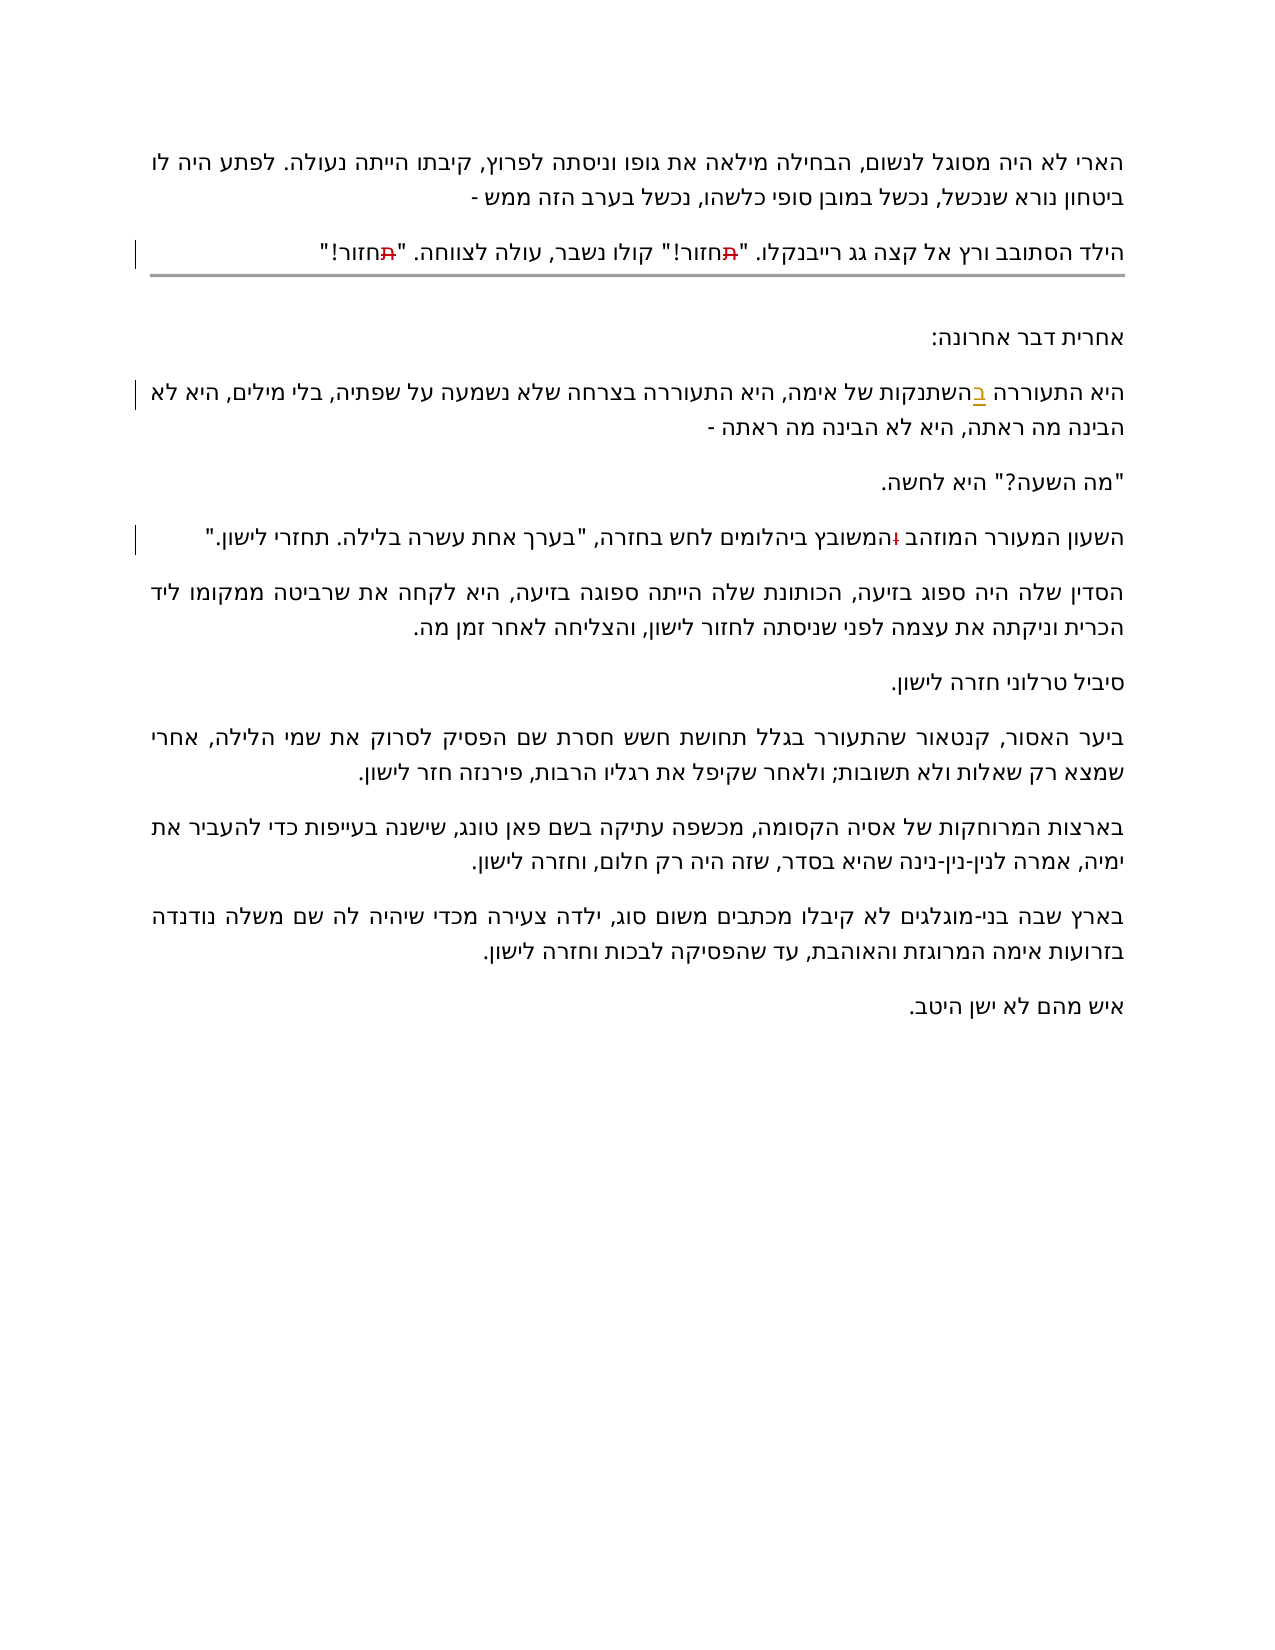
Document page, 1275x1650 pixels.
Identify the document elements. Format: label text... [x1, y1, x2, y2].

text הסדין שלה היה ספוג בזיעה, הכותונת שלה הייתה ספוגה בזיעה, היא לקחה את שרביטה ממקומו ליד הכרית וניקתה את עצמה לפני שניסתה לחזור לישון, והצליחה לאחר זמן מה. [150, 580, 1125, 644]
text הארי לא היה מסוגל לנשום, הבחילה מילאה את גופו וניסתה לפרוץ, קיבתו הייתה נעולה. לפתע היה לו ביטחון נורא שנכשל, נכשל במובן סופי כלשהו, נכשל בערב הזה ממש - [150, 150, 1125, 214]
text השעון המעורר המוזהב המשובץ ביהלומים לחש בחזרה, "בערך אחת עשרה בלילה. תחזרי לישון." [150, 525, 1125, 555]
text אחרית דבר אחרונה: [150, 325, 1125, 355]
text הילד הסתובב ורץ אל קצה גג רייבנקלו. "חזור!" קולו נשבר, עולה לצווחה. "חזור!" [150, 239, 1125, 269]
text היא התעוררה השתנקות של אימה, היא התעוררה בצרחה שלא נשמעה על שפתיה, בלי מילים, היא לא הבינה מה ראתה, היא לא הבינה מה ראתה - [150, 380, 1125, 444]
text בארצות המרוחקות של אסיה הקסומה, מכשפה עתיקה בשם פאן טונג, שישנה בעייפות כדי להעביר את ימיה, אמרה לנין-נין-נינה שהיא בסדר, שזה היה רק חלום, וחזרה לישון. [150, 814, 1125, 879]
text איש מהם לא ישן היטב. [150, 994, 1125, 1024]
text "מה השעה?" היא לחשה. [150, 470, 1125, 500]
text בארץ שבה בני-מוגלגים לא קיבלו מכתבים משום סוג, ילדה צעירה מכדי שיהיה לה שם משלה נודנדה בזרועות אימה המרוגזת והאוהבת, עד שהפסיקה לבכות וחזרה לישון. [150, 904, 1125, 968]
text סיביל טרלוני חזרה לישון. [150, 670, 1125, 700]
text ביער האסור, קנטאור שהתעורר בגלל תחושת חשש חסרת שם הפסיק לסרוק את שמי הלילה, אחרי שמצא רק שאלות ולא תשובות; ולאחר שקיפל את רגליו הרבות, פירנזה חזר לישון. [150, 725, 1125, 789]
